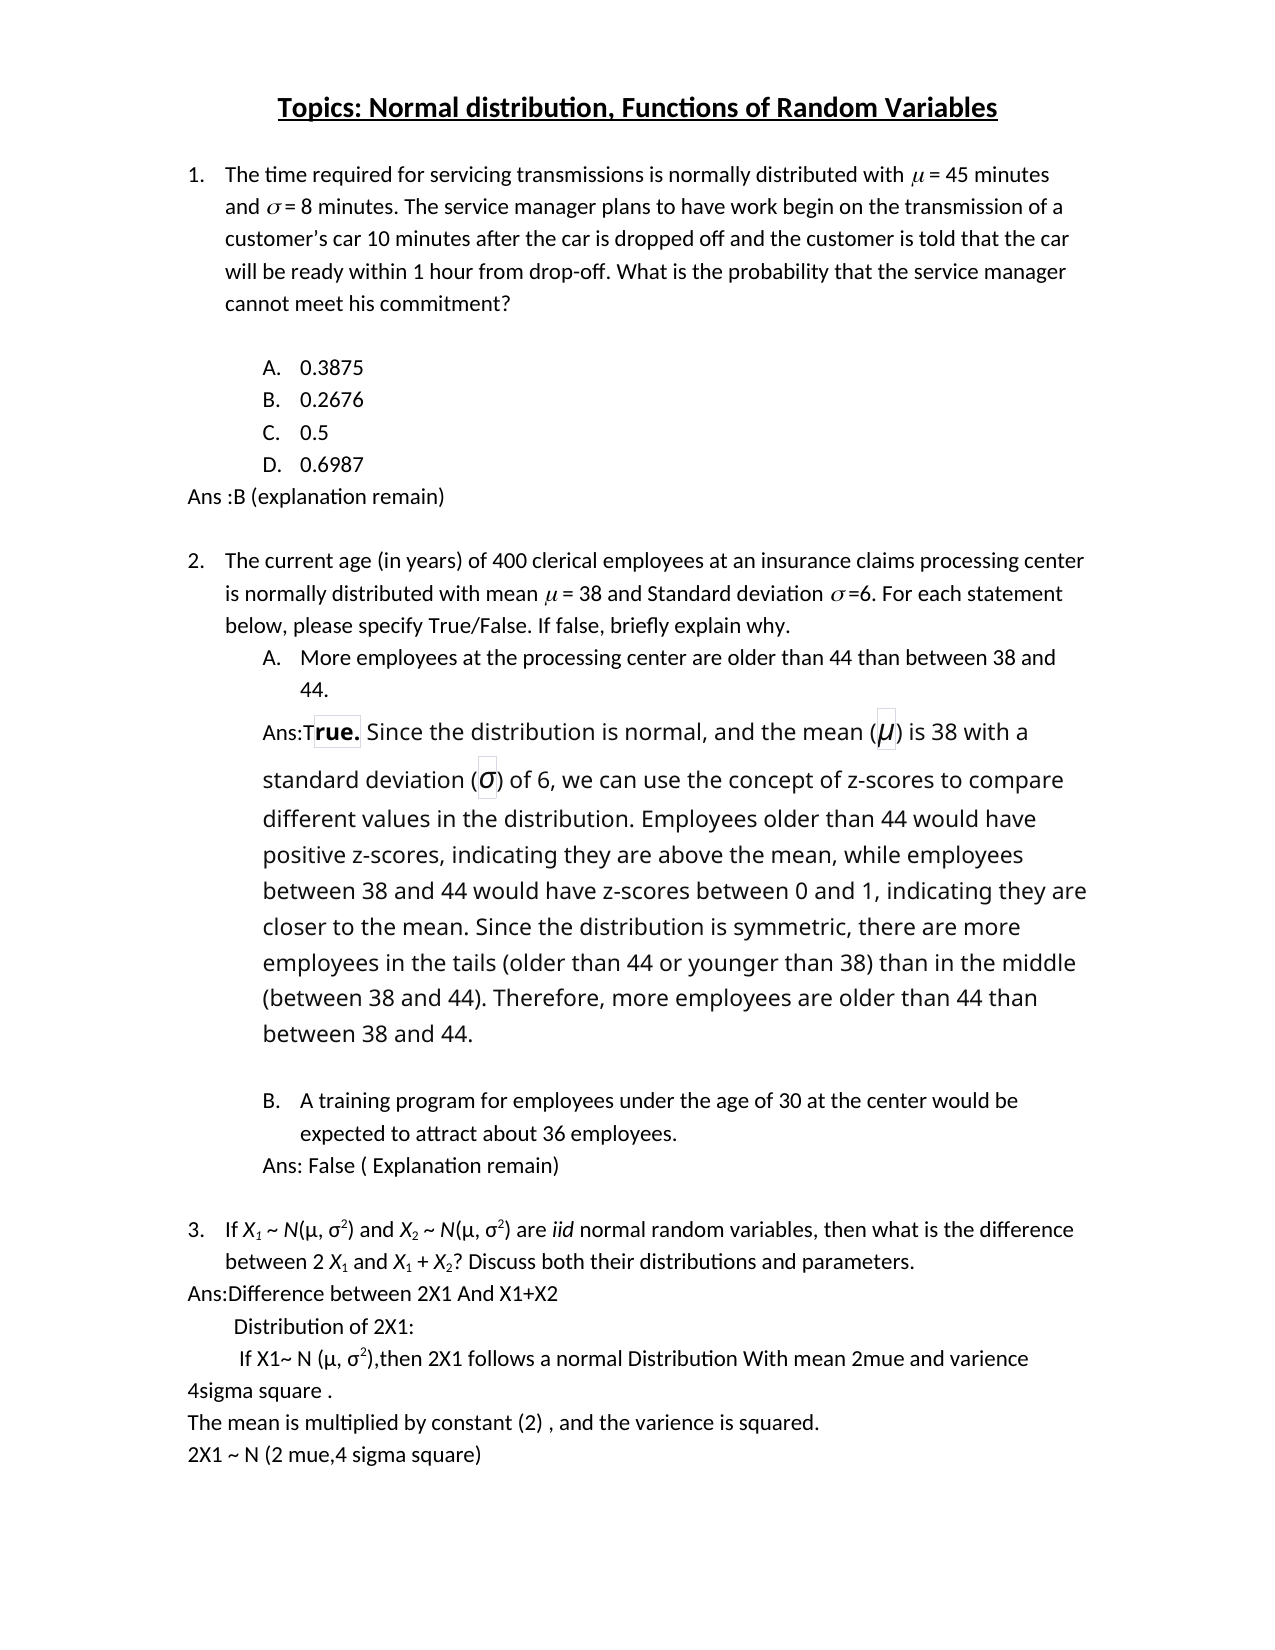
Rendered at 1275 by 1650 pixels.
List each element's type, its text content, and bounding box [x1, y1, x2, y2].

text Ans:True. Since the distribution is normal, and the mean (μ) is 38 with a standard deviation (σ) of 6, we can use the concept of z-scores to compare different values in the distribution. Employees older than 44 would have positive z-scores, indicating they are above the mean, while employees between 38 and 44 would have z-scores between 0 and 1, indicating they are closer to the mean. Since the distribution is symmetric, there are more employees in the tails (older than 44 or younger than 38) than in the middle (between 38 and 44). Therefore, more employees are older than 44 than between 38 and 44. [262, 707, 1087, 1049]
list 0.2676 [262, 386, 1087, 413]
list The time required for servicing transmissions is normally distributed with = 45 minutes and = 8 minutes. The service manager plans to have work begin on the transmission of a customer’s car 10 minutes after the car is dropped off and the customer is told that the car will be ready within 1 hour from drop-off. What is the probability that the service manager cannot meet his commitment? [187, 160, 1087, 317]
list More employees at the processing center are older than 44 than between 38 and 44. [262, 643, 1087, 703]
text Distribution of 2X1: [187, 1312, 1087, 1340]
list The current age (in years) of 400 clerical employees at an insurance claims processing center is normally distributed with mean = 38 and Standard deviation =6. For each statement below, please specify True/False. If false, briefly explain why. [187, 546, 1087, 639]
list 0.3875 [262, 353, 1087, 381]
text If X1~ N (μ, σ2),then 2X1 follows a normal Distribution With mean 2mue and varience 4sigma square . [187, 1344, 1087, 1404]
text Ans:Difference between 2X1 And X1+X2 [187, 1279, 1087, 1308]
text Topics: Normal distribution, Functions of Random Variables [187, 89, 1087, 124]
list A training program for employees under the age of 30 at the center would be expected to attract about 36 employees. [262, 1086, 1087, 1147]
list 0.5 [262, 418, 1087, 446]
list 0.6987 [262, 450, 1087, 478]
text The mean is multiplied by constant (2) , and the varience is squared. [187, 1408, 1087, 1436]
text Ans :B (explanation remain) [187, 482, 1087, 510]
list If X1 ~ N(μ, σ2) and X2 ~ N(μ, σ2) are iid normal random variables, then what is the difference between 2 X1 and X1 + X2? Discuss both their distributions and parameters. [187, 1215, 1087, 1275]
text Ans: False ( Explanation remain) [262, 1151, 1087, 1179]
text 2X1 ~ N (2 mue,4 sigma square) [187, 1441, 1087, 1468]
